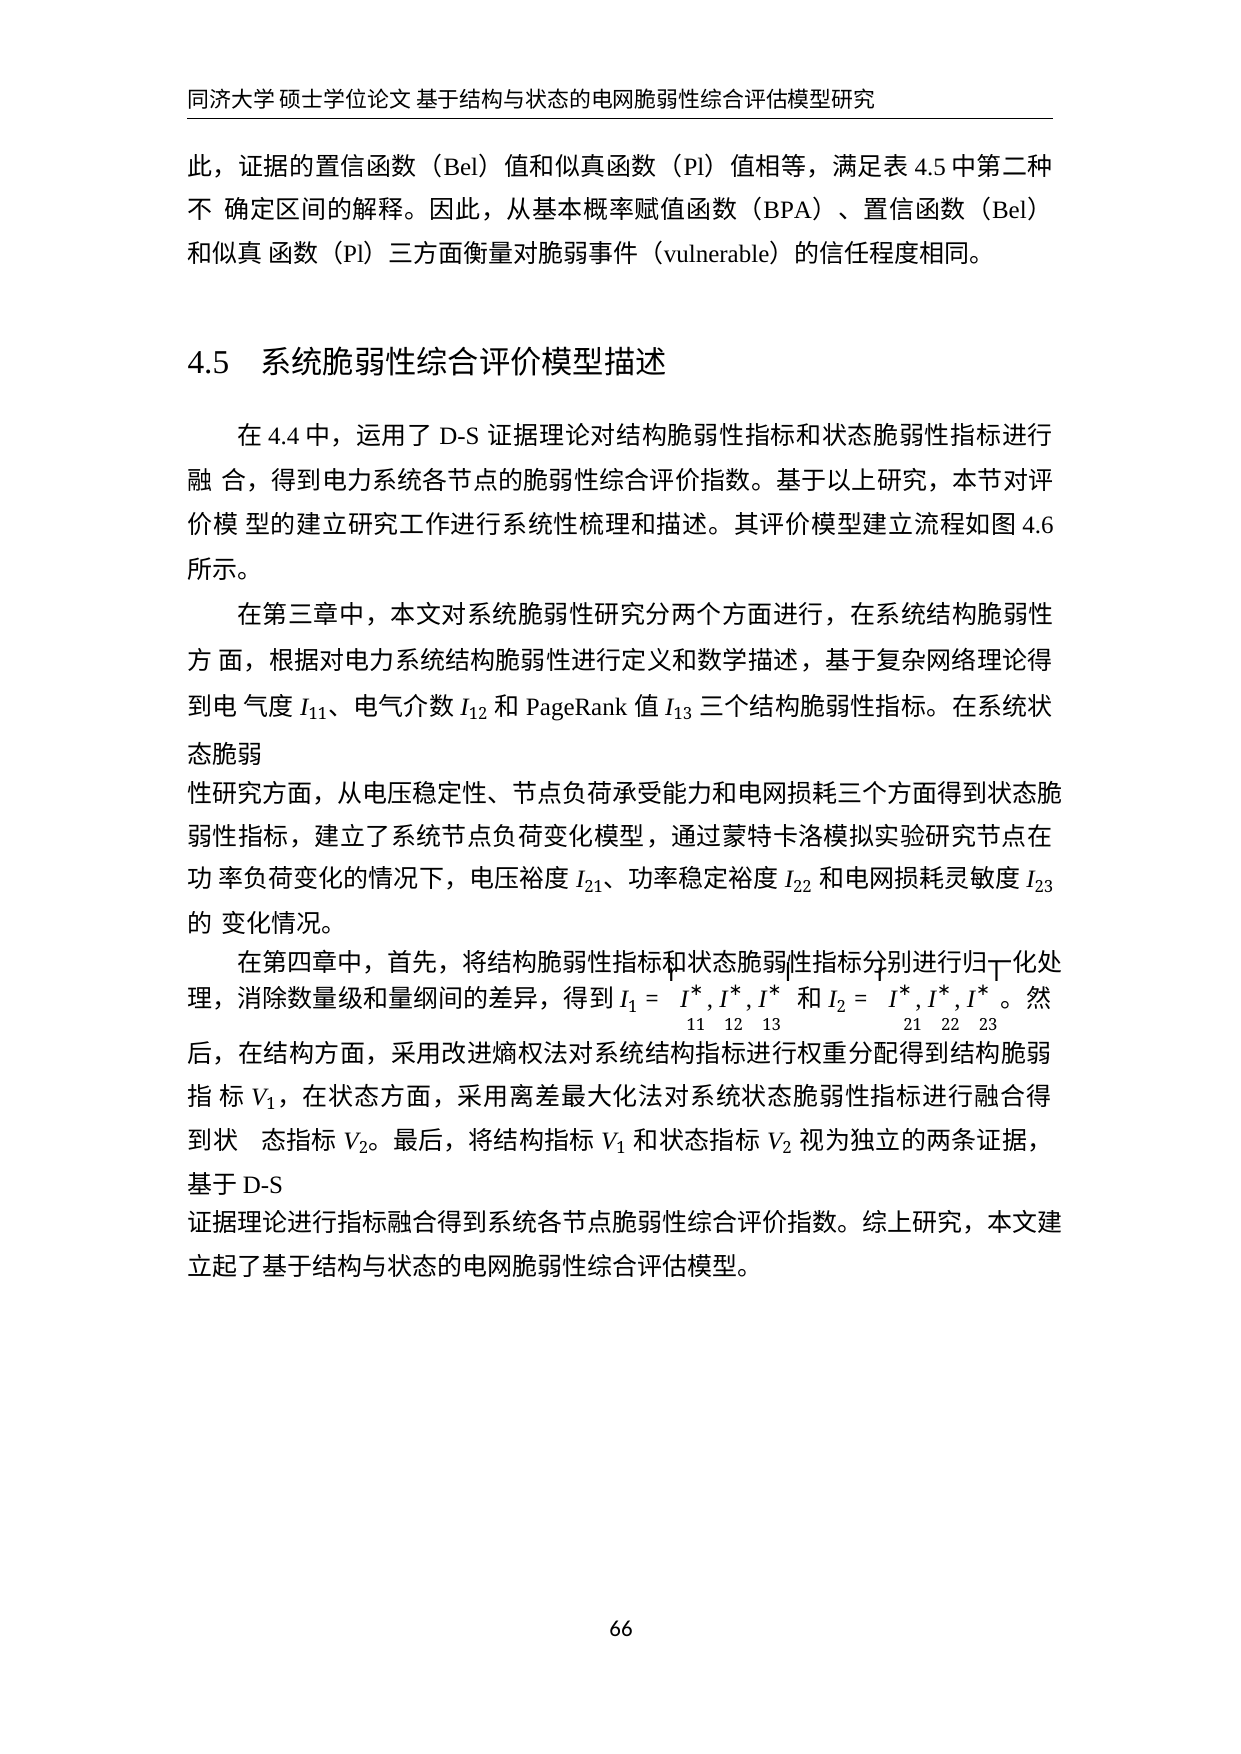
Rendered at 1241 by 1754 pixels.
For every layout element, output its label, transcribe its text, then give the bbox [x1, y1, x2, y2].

text 在第四章中，首先，将结构脆弱性指标和状态脆弱性指标分别进行归一化处 [670, 950, 1065, 977]
text 11 12 13 [175, 1015, 781, 1033]
text 证据理论进行指标融合得到系统各节点脆弱性综合评价指数。综上研究，本文建 [187, 1207, 1065, 1237]
text 21 22 23 [903, 1015, 1065, 1033]
text 此，证据的置信函数（Bel）值和似真函数（Pl）值相等，满足表4.5中第二种不 确定区间的解释。因此，从基本概率赋值函数（BPA）、置信函数（Bel）和似真 函数（Pl）三方面衡量对脆弱事件（vulnerable）的信任程度相同。 [187, 147, 1053, 270]
text 理，消除数量级和量纲间的差异，得到 I1 = rI∗ , I∗ , I∗ l 和 I2 = rI∗ , I∗ , I∗ l。然 [187, 977, 1065, 1015]
text 后，在结构方面，采用改进熵权法对系统结构指标进行权重分配得到结构脆弱指 标 V1，在状态方面，采用离差最大化法对系统状态脆弱性指标进行融合得到状 态指标 V2。最后，将结构指标 V1 和状态指标 V2 视为独立的两条证据，基于 D-S [187, 1033, 1053, 1201]
text 在4.4中，运用了 D-S 证据理论对结构脆弱性指标和状态脆弱性指标进行融 合，得到电力系统各节点的脆弱性综合评价指数。基于以上研究，本节对评价模 型的建立研究工作进行系统性梳理和描述。其评价模型建立流程如图4.6所示。 [187, 416, 1053, 586]
text 立起了基于结构与状态的电网脆弱性综合评估模型。 [187, 1246, 1065, 1282]
text 性研究方面，从电压稳定性、节点负荷承受能力和电网损耗三个方面得到状态脆 [187, 780, 1065, 807]
text 弱性指标，建立了系统节点负荷变化模型，通过蒙特卡洛模拟实验研究节点在功 率负荷变化的情况下，电压裕度 I21、功率稳定裕度 I22 和电网损耗灵敏度 I23 的 变化情况。 [187, 816, 1053, 939]
text 在第三章中，本文对系统脆弱性研究分两个方面进行，在系统结构脆弱性方 面，根据对电力系统结构脆弱性进行定义和数学描述，基于复杂网络理论得到电 气度 I11、电气介数 I12 和 PageRank 值 I13 三个结构脆弱性指标。在系统状态脆弱 [187, 594, 1053, 770]
text 4.5 系统脆弱性综合评价模型描述 [187, 337, 1065, 382]
text 在第四章中，首先，将结构脆弱性指标和状态脆弱性指标分别进行归一化处 [187, 950, 672, 977]
